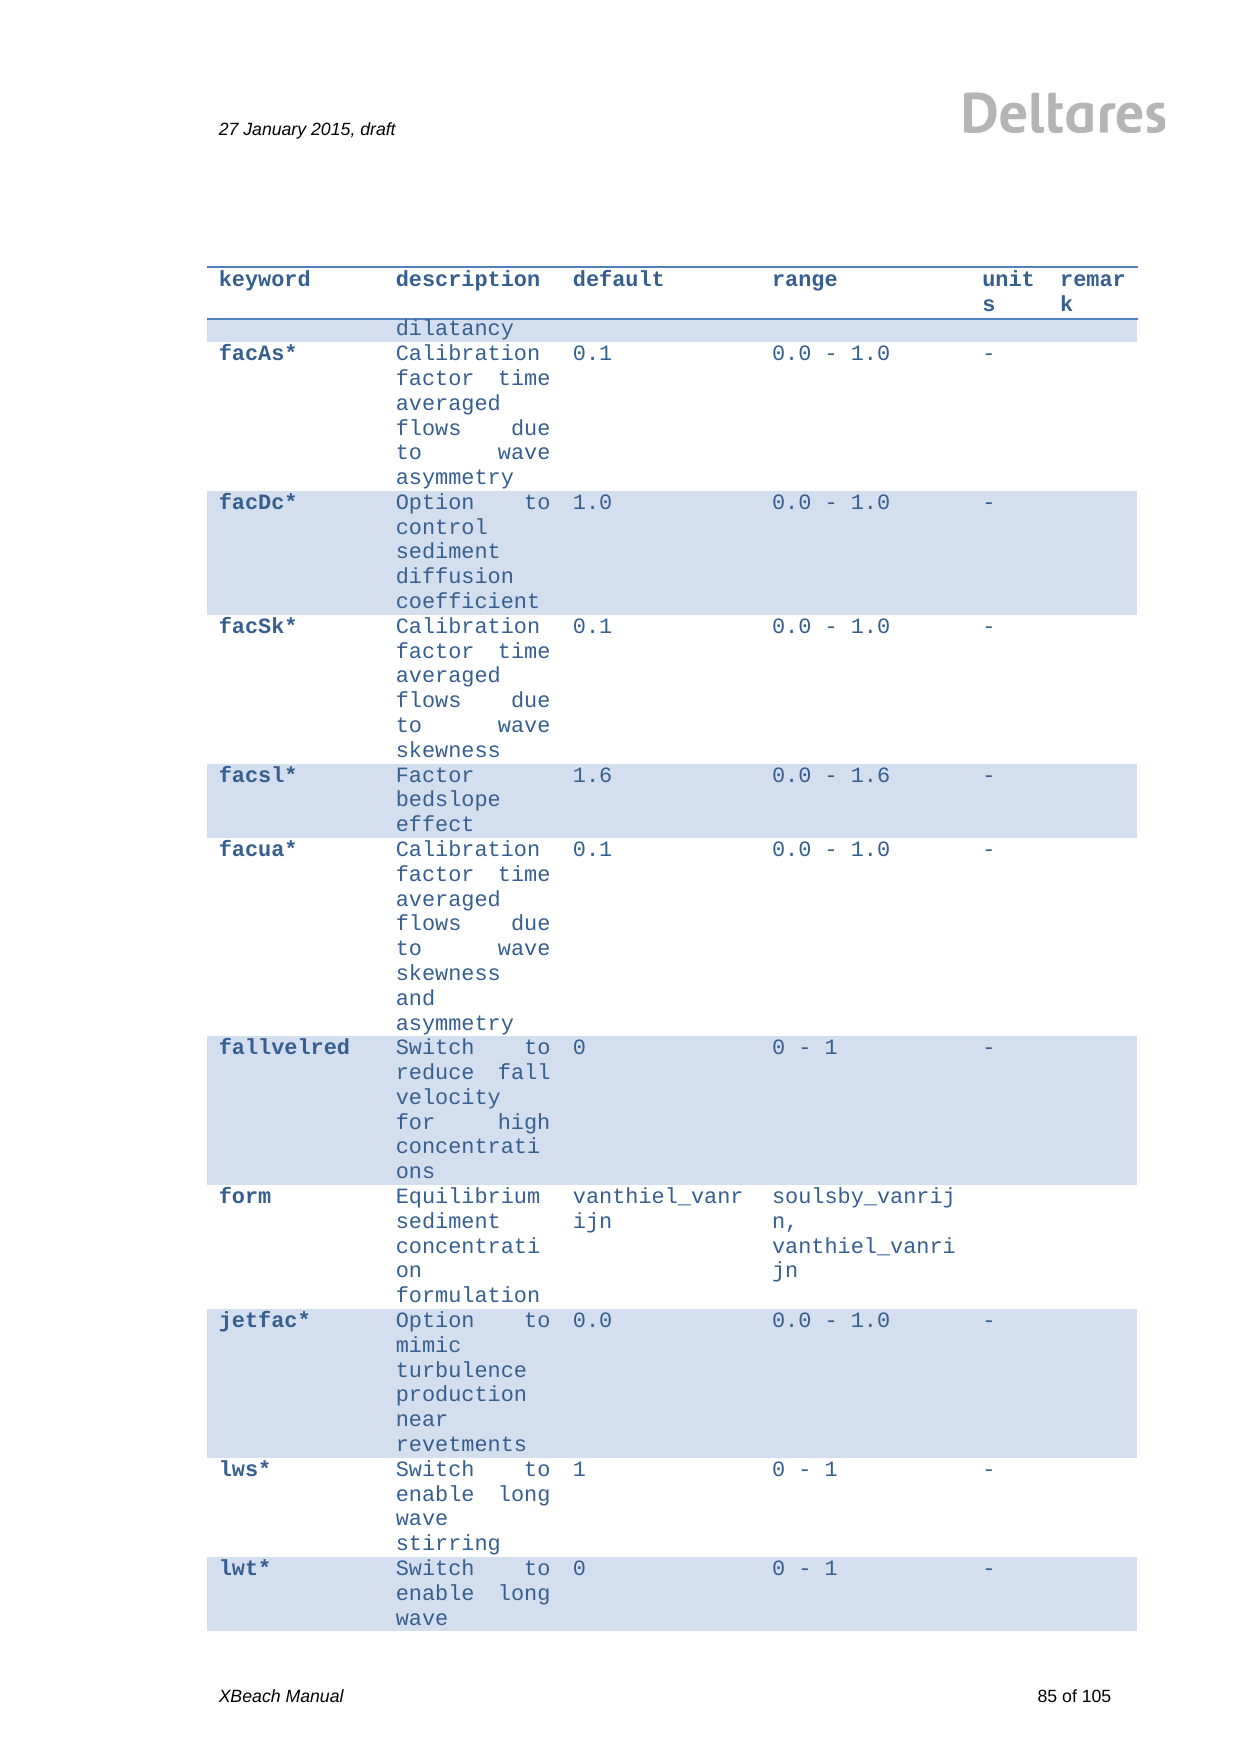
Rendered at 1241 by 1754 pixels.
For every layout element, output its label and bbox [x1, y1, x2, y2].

picture [964, 75, 1166, 133]
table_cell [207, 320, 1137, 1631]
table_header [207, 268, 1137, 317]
